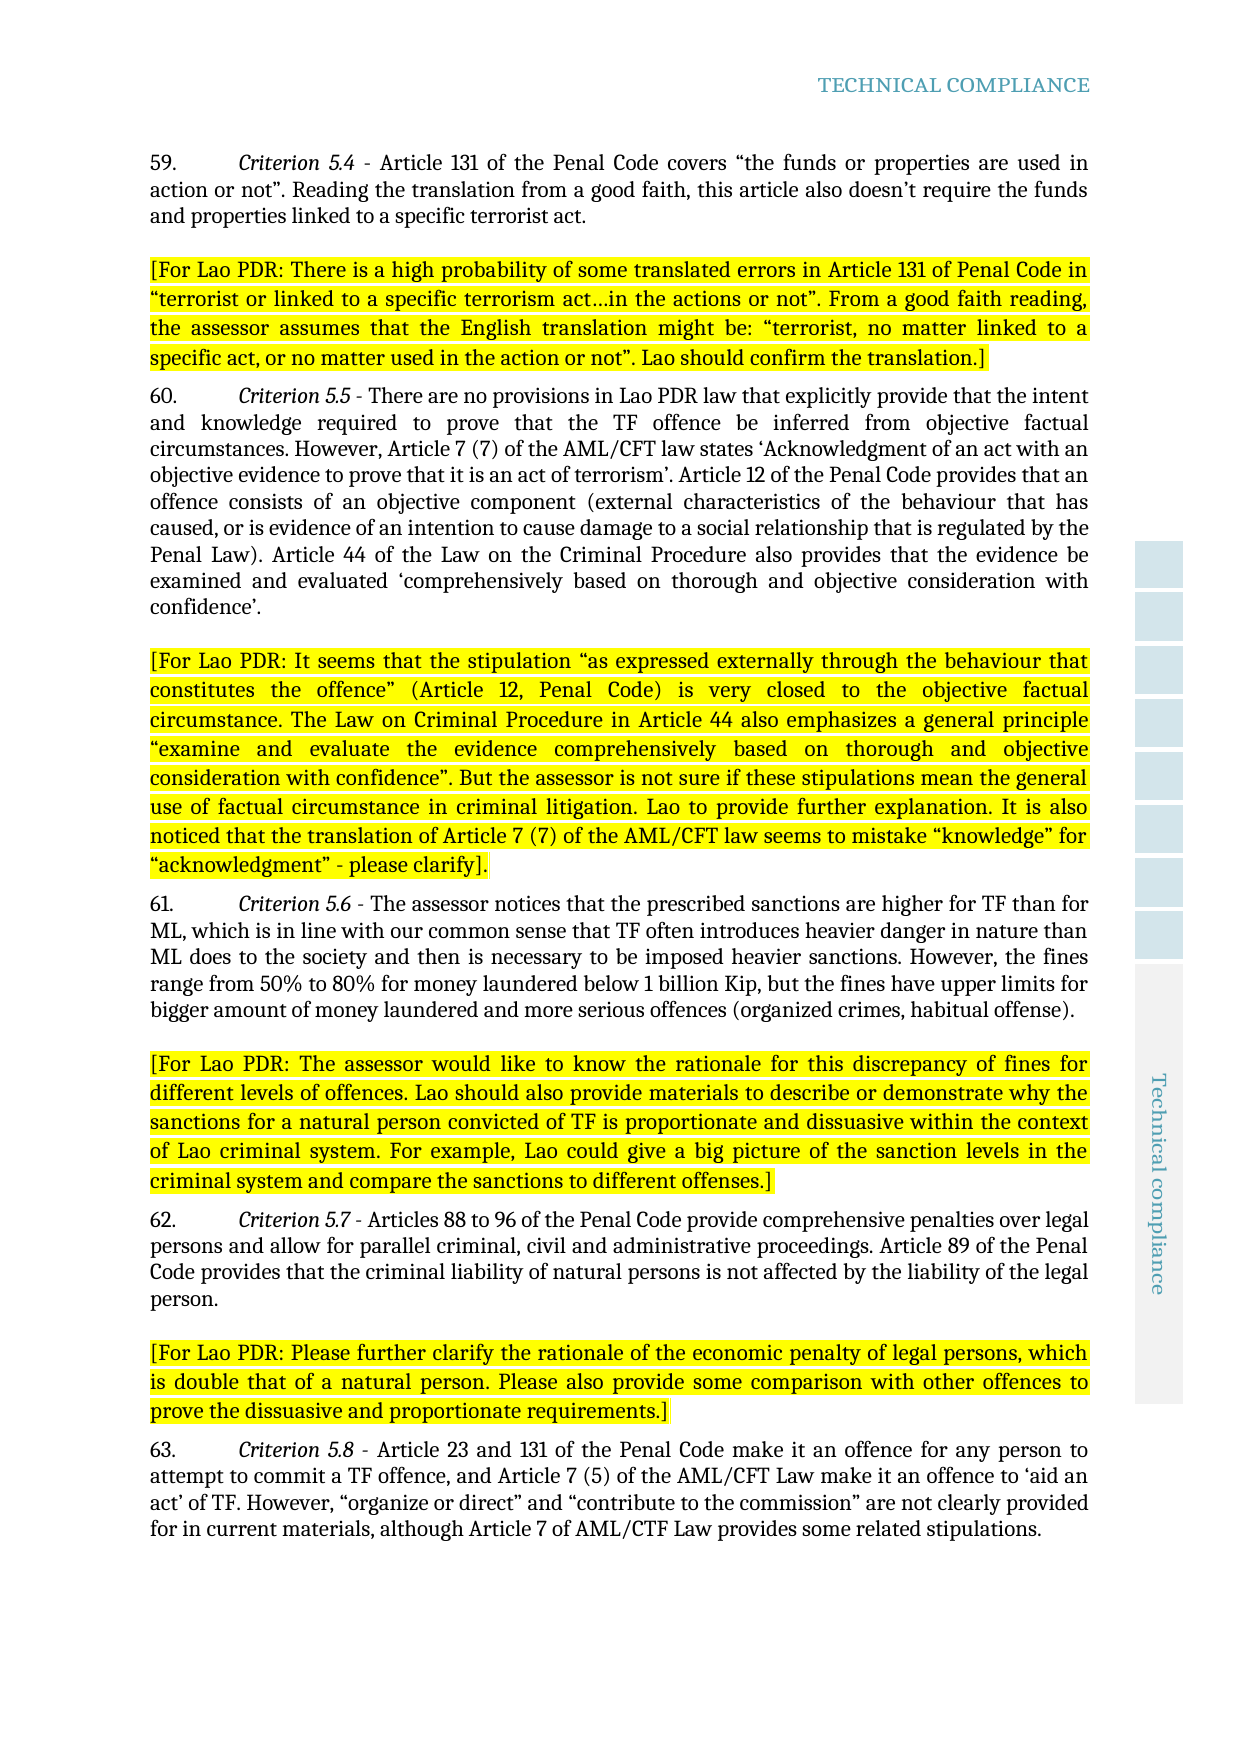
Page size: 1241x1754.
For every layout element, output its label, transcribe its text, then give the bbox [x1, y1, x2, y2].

list Criterion 5.7 - Articles 88 to 96 of the Penal Code provide comprehensive penalties over legal persons and allow for parallel criminal, civil and administrative proceedings. Article 89 of the Penal Code provides that the criminal liability of natural persons is not affected by the liability of the legal person. [150, 1206, 1090, 1312]
list [For Lao PDR: There is a high probability of some translated errors in Article 131 of Penal Code in “terrorist or linked to a specific terrorism act…in the actions or not”. From a good faith reading, the assessor assumes that the English translation might be: “terrorist, no matter linked to a specific act, or no matter used in the action or not”. Lao should confirm the translation.] [150, 341, 1090, 371]
list Criterion 5.5 - There are no provisions in Lao PDR law that explicitly provide that the intent and knowledge required to prove that the TF offence be inferred from objective factual circumstances. However, Article 7 (7) of the AML/CFT law states ‘Acknowledgment of an act with an objective evidence to prove that it is an act of terrorism’. Article 12 of the Penal Code provides that an offence consists of an objective component (external characteristics of the behaviour that has caused, or is evidence of an intention to cause damage to a social relationship that is regulated by the Penal Law). Article 44 of the Law on the Criminal Procedure also provides that the evidence be examined and evaluated ‘comprehensively based on thorough and objective consideration with confidence’. [150, 383, 1090, 620]
list Criterion 5.6 - The assessor notices that the prescribed sanctions are higher for TF than for ML, which is in line with our common sense that TF often introduces heavier danger in nature than ML does to the society and then is necessary to be imposed heavier sanctions. However, the fines range from 50% to 80% for money laundered below 1 billion Kip, but the fines have upper limits for bigger amount of money laundered and more serious offences (organized crimes, habitual offense). [150, 891, 1090, 1023]
list Criterion 5.8 - Article 23 and 131 of the Penal Code make it an offence for any person to attempt to commit a TF offence, and Article 7 (5) of the AML/CFT Law make it an offence to ‘aid an act’ of TF. However, “organize or direct” and “contribute to the commission” are not clearly provided for in current materials, although Article 7 of AML/CTF Law provides some related stipulations. [150, 1437, 1090, 1542]
list Criterion 5.4 - Article 131 of the Penal Code covers “the funds or properties are used in action or not”. Reading the translation from a good faith, this article also doesn’t require the funds and properties linked to a specific terrorist act. [150, 150, 1090, 229]
list [For Lao PDR: Please further clarify the rationale of the economic penalty of legal persons, which is double that of a natural person. Please also provide some comparison with other offences to prove the dissuasive and proportionate requirements.] [150, 1395, 1090, 1424]
list [For Lao PDR: The assessor would like to know the rationale for this discrepancy of fines for different levels of offences. Lao should also provide materials to describe or demonstrate why the sanctions for a natural person convicted of TF is proportionate and dissuasive within the context of Lao criminal system. For example, Lao could give a big picture of the sanction levels in the criminal system and compare the sanctions to different offenses.] [150, 1164, 1090, 1194]
